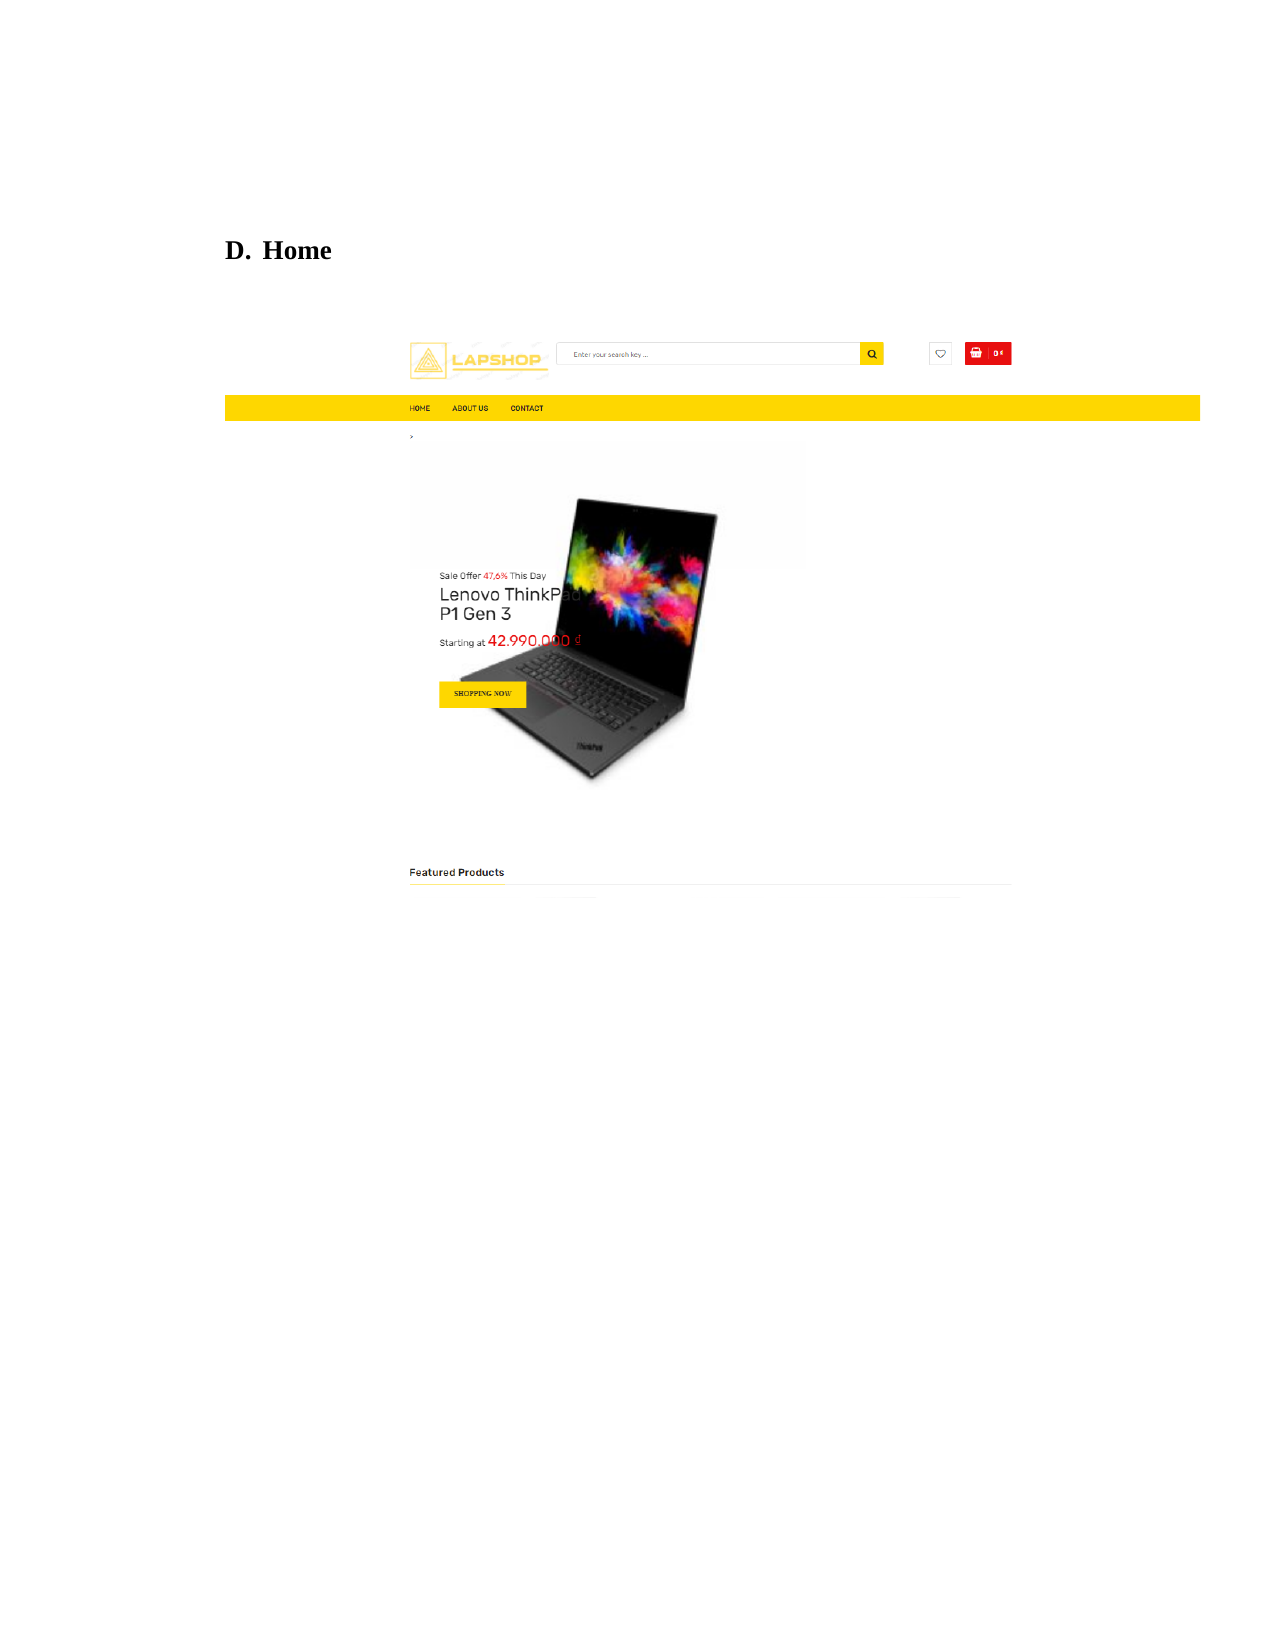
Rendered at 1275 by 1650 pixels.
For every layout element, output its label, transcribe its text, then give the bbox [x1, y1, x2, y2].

list Home [225, 234, 1125, 265]
picture [225, 327, 1200, 898]
